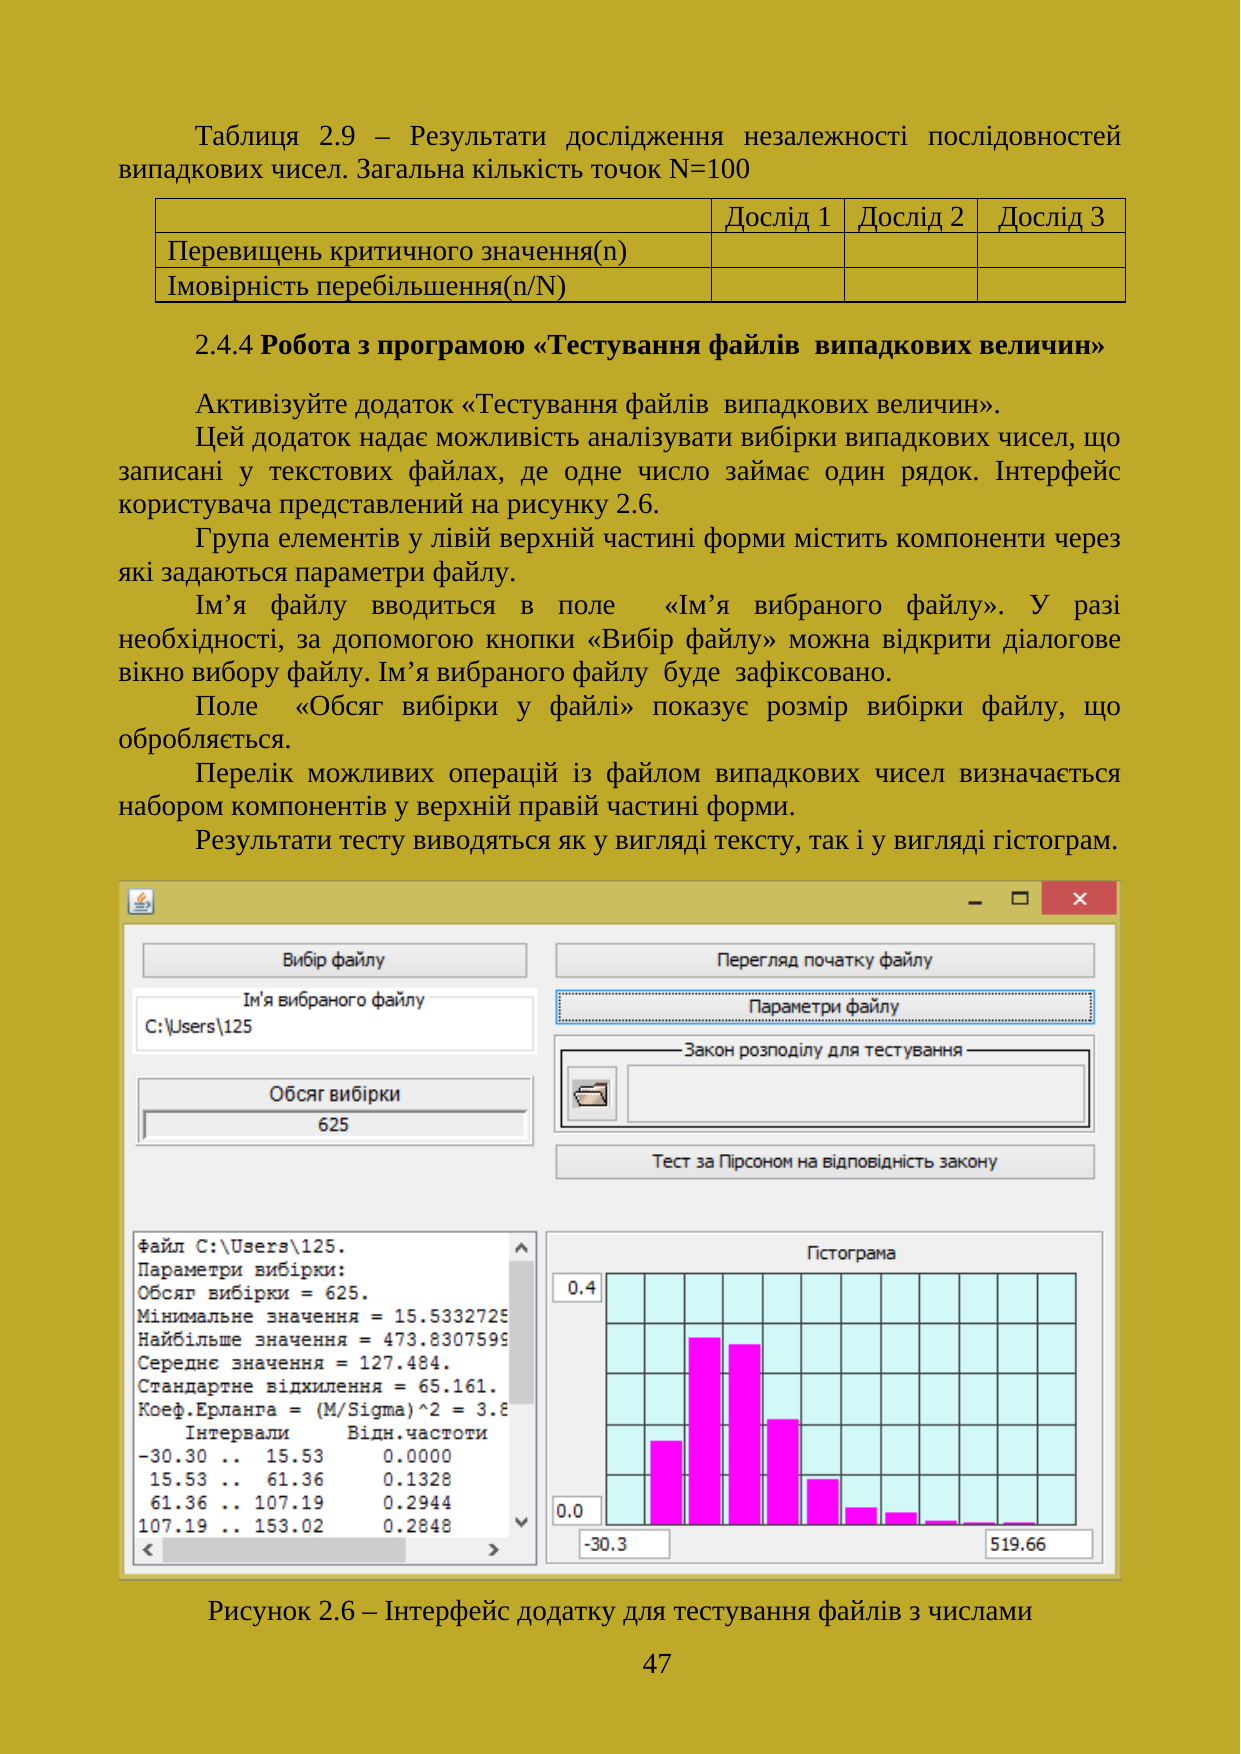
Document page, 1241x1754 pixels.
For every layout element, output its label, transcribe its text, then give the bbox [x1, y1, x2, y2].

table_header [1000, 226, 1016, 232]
text Перелік можливих операцій із файлом випадкових чисел визначається набором компонентів у верхній правій частині форми. [118, 755, 1122, 822]
text Ім’я файлу вводиться в поле «Ім’я вибраного файлу». У разі необхідності, за допомогою кнопки «Вибір файлу» можна відкрити діалогове вікно вибору файлу. Ім’я вибраного файлу буде зафіксовано. [118, 587, 1122, 688]
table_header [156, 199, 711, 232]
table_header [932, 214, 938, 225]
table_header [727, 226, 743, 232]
text Поле «Обсяг вибірки у файлі» показує розмір вибірки файлу, що обробляється. [118, 688, 1122, 755]
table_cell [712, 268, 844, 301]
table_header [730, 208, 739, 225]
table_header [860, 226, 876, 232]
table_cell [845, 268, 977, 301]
picture [118, 880, 1122, 1581]
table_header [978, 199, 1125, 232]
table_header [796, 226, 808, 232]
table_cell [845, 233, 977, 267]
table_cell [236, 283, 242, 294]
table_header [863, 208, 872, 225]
text Результати тесту виводяться як у вигляді тексту, так і у вигляді гістограм. [118, 822, 1122, 856]
text Активізуйте додаток «Тестування файлів випадкових величин». [118, 386, 1122, 419]
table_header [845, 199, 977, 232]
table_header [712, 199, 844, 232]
text Робота з програмою «Тестування файлів випадкових величин» [194, 327, 1122, 361]
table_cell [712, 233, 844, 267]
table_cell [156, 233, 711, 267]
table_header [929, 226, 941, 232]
text Рисунок 2.6 – Інтерфейс додатку для тестування файлів з числами [201, 1593, 1039, 1627]
text Таблиця 2.9 – Результати дослідження незалежності послідовностей випадкових чисел. Загальна кількість точок N=100 [118, 118, 1122, 185]
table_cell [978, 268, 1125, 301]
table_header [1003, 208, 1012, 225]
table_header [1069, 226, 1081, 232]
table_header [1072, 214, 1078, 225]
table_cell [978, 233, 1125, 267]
text Цей додаток надає можливість аналізувати вибірки випадкових чисел, що записані у текстових файлах, де одне число займає один рядок. Інтерфейс користувача представлений на рисунку 2.6. [118, 419, 1122, 520]
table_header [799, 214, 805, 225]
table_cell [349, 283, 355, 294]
text Група елементів у лівій верхній частині форми містить компоненти через які задаються параметри файлу. [118, 520, 1122, 587]
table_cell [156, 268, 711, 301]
